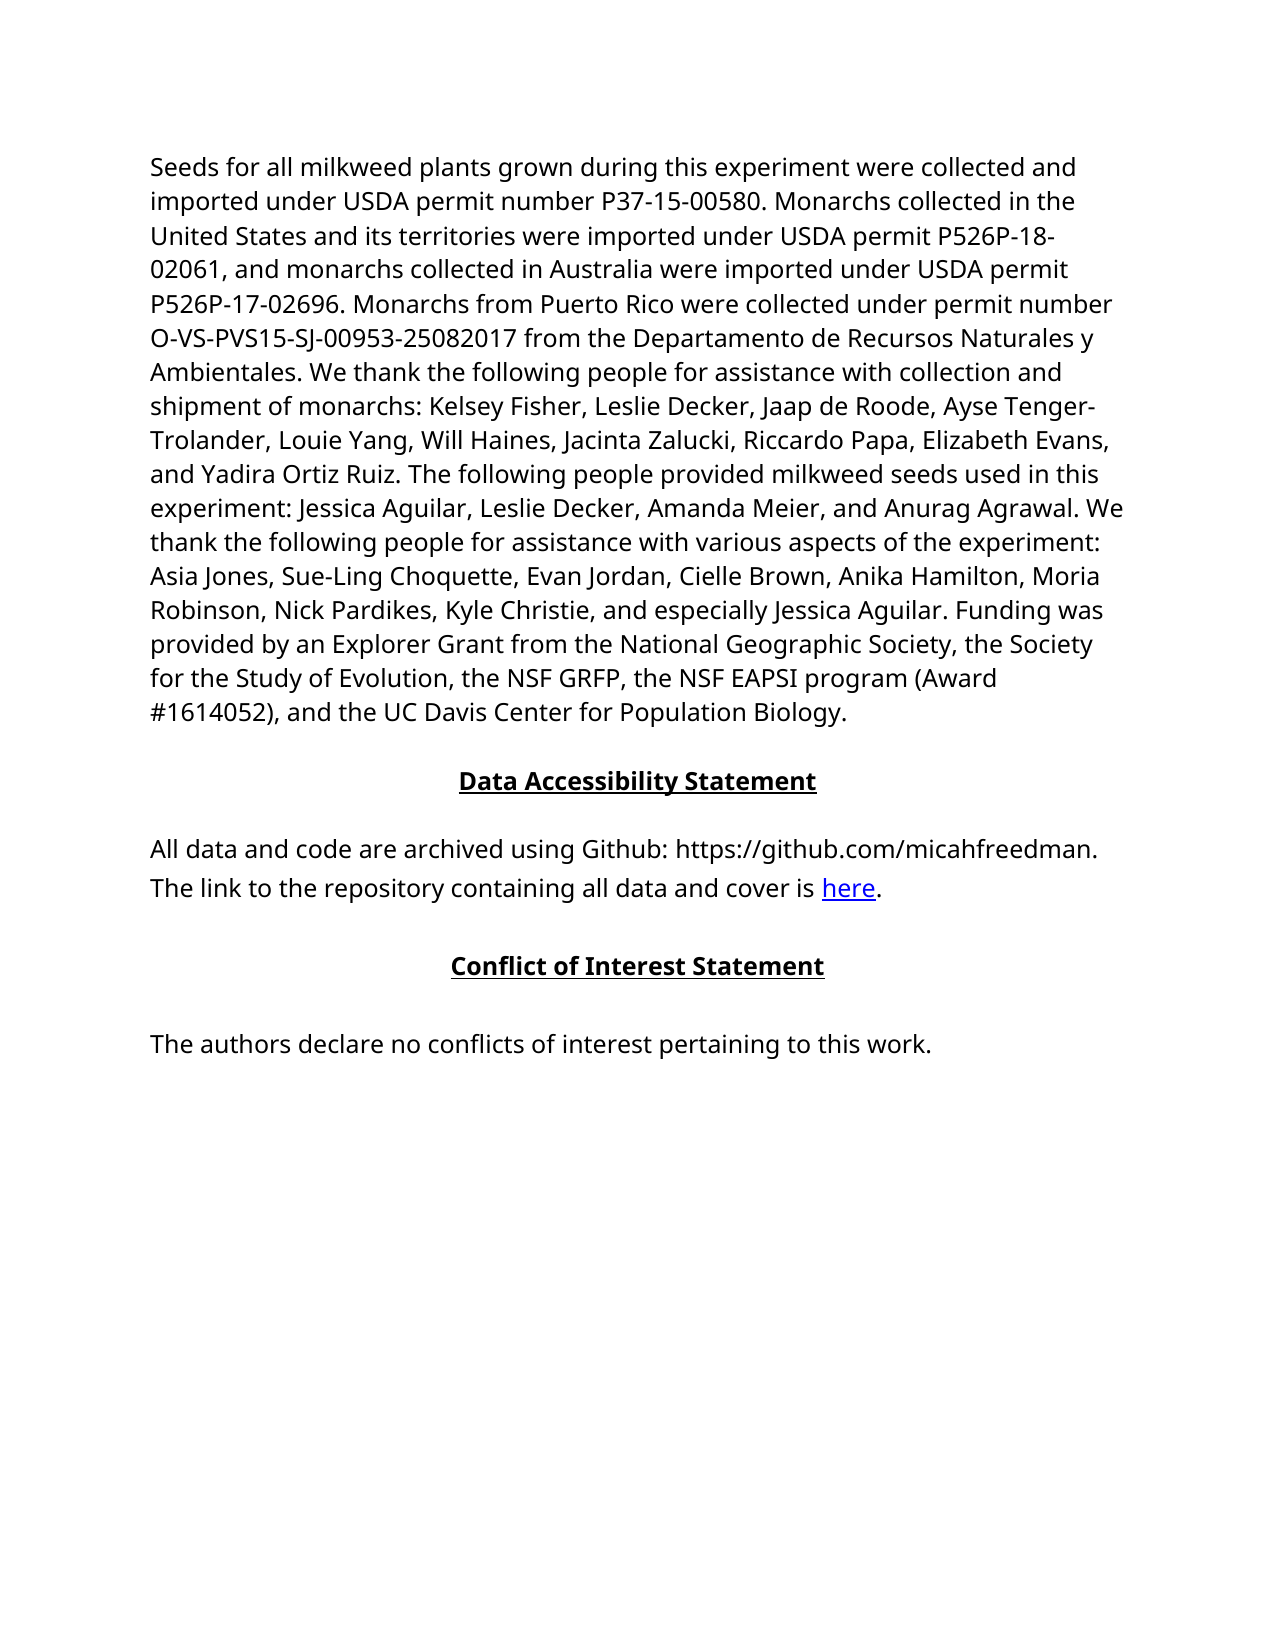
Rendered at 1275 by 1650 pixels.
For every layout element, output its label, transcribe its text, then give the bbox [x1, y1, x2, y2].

text The authors declare no conflicts of interest pertaining to this work. [150, 1027, 1125, 1061]
text Seeds for all milkweed plants grown during this experiment were collected and imported under USDA permit number P37-15-00580. Monarchs collected in the United States and its territories were imported under USDA permit P526P-18-02061, and monarchs collected in Australia were imported under USDA permit P526P-17-02696. Monarchs from Puerto Rico were collected under permit number O-VS-PVS15-SJ-00953-25082017 from the Departamento de Recursos Naturales y Ambientales. We thank the following people for assistance with collection and shipment of monarchs: Kelsey Fisher, Leslie Decker, Jaap de Roode, Ayse Tenger-Trolander, Louie Yang, Will Haines, Jacinta Zalucki, Riccardo Papa, Elizabeth Evans, and Yadira Ortiz Ruiz. The following people provided milkweed seeds used in this experiment: Jessica Aguilar, Leslie Decker, Amanda Meier, and Anurag Agrawal. We thank the following people for assistance with various aspects of the experiment: Asia Jones, Sue-Ling Choquette, Evan Jordan, Cielle Brown, Anika Hamilton, Moria Robinson, Nick Pardikes, Kyle Christie, and especially Jessica Aguilar. Funding was provided by an Explorer Grant from the National Geographic Society, the Society for the Study of Evolution, the NSF GRFP, the NSF EAPSI program (Award #1614052), and the UC Davis Center for Population Biology. [150, 150, 1125, 729]
text Conflict of Interest Statement [150, 949, 1125, 983]
text Data Accessibility Statement [150, 763, 1125, 797]
text All data and code are archived using Github: https://github.com/micahfreedman. The link to the repository containing all data and cover is here. [150, 831, 1125, 904]
